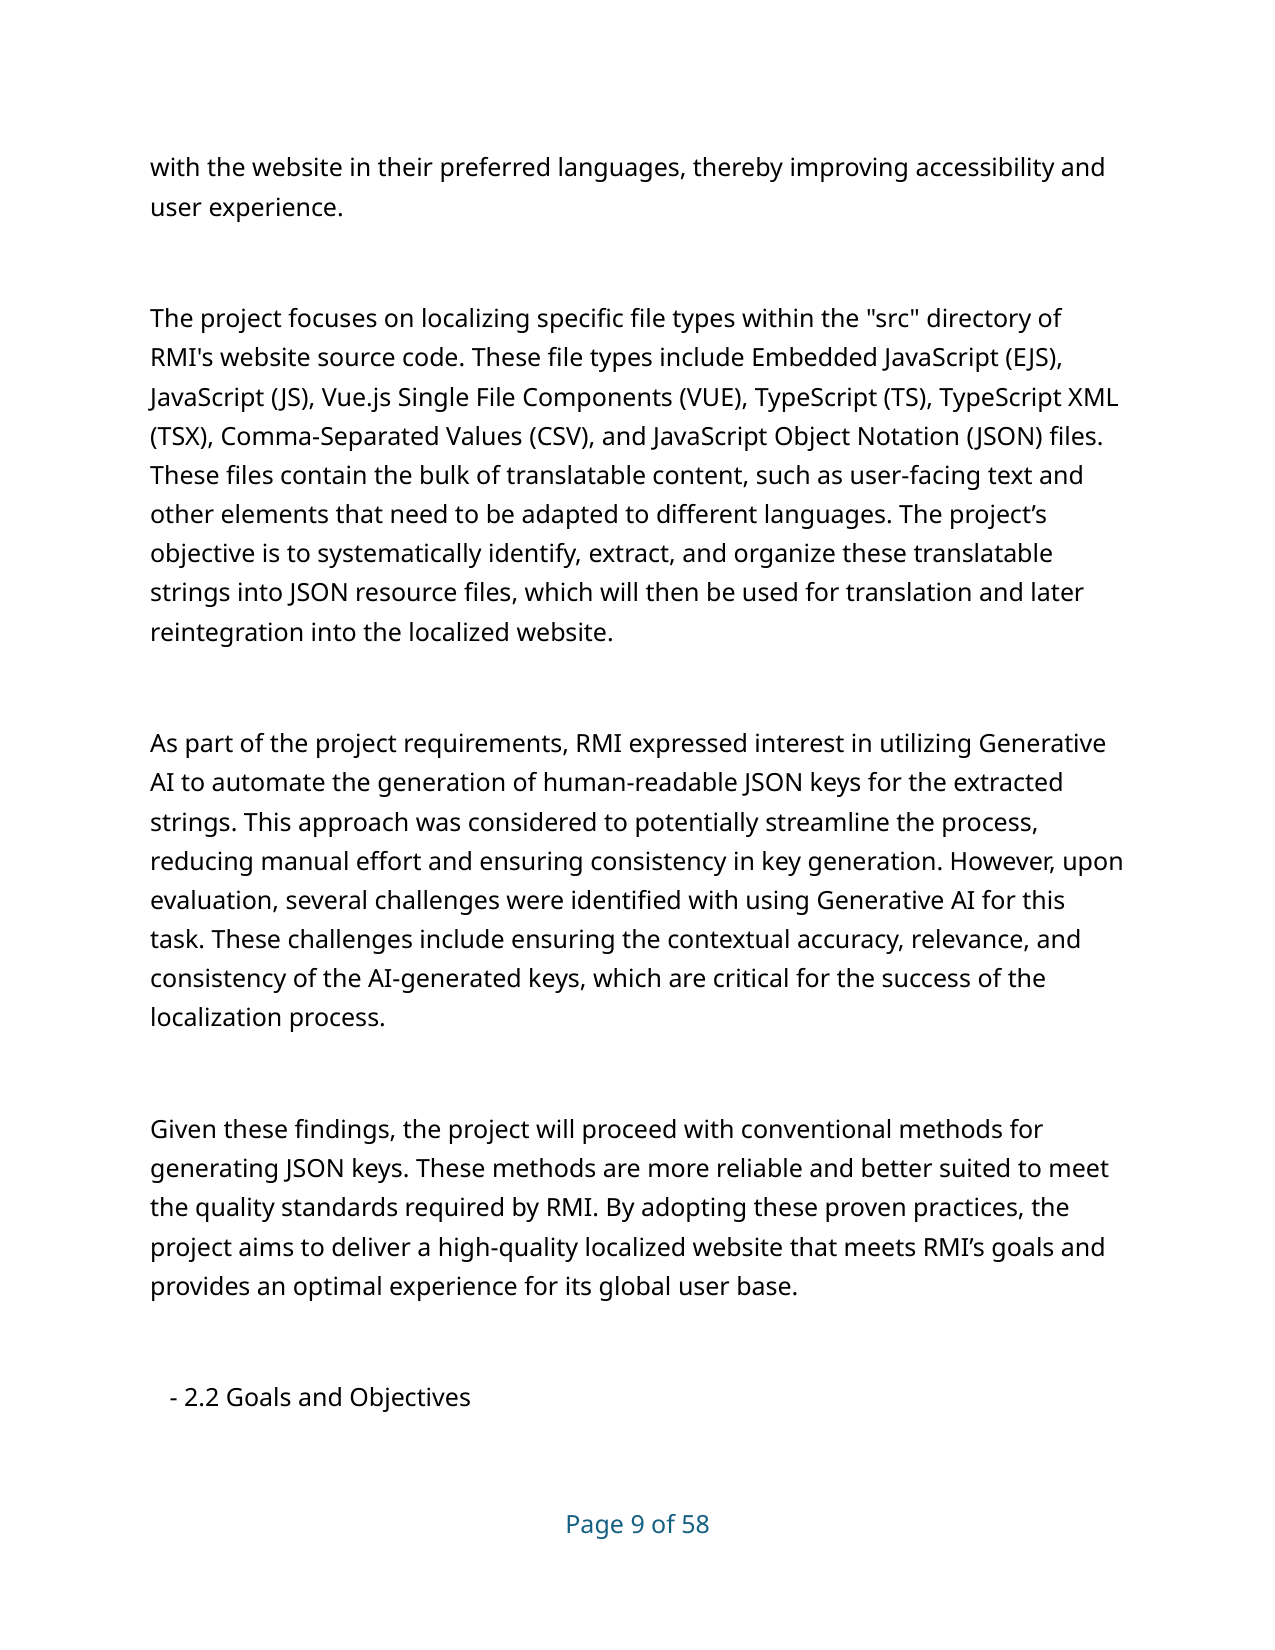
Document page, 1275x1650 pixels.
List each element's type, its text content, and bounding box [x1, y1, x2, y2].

text The project focuses on localizing specific file types within the "src" directory of RMI's website source code. These file types include Embedded JavaScript (EJS), JavaScript (JS), Vue.js Single File Components (VUE), TypeScript (TS), TypeScript XML (TSX), Comma-Separated Values (CSV), and JavaScript Object Notation (JSON) files. These files contain the bulk of translatable content, such as user-facing text and other elements that need to be adapted to different languages. The project’s objective is to systematically identify, extract, and organize these translatable strings into JSON resource files, which will then be used for translation and later reintegration into the localized website. [150, 301, 1125, 648]
text - 2.2 Goals and Objectives [150, 1380, 1125, 1414]
text As part of the project requirements, RMI expressed interest in utilizing Generative AI to automate the generation of human-readable JSON keys for the extracted strings. This approach was considered to potentially streamline the process, reducing manual effort and ensuring consistency in key generation. However, upon evaluation, several challenges were identified with using Generative AI for this task. These challenges include ensuring the contextual accuracy, relevance, and consistency of the AI-generated keys, which are critical for the success of the localization process. [150, 726, 1125, 1034]
text Given these findings, the project will proceed with conventional methods for generating JSON keys. These methods are more reliable and better suited to meet the quality standards required by RMI. By adopting these proven practices, the project aims to deliver a high-quality localized website that meets RMI’s goals and provides an optimal experience for its global user base. [150, 1112, 1125, 1302]
